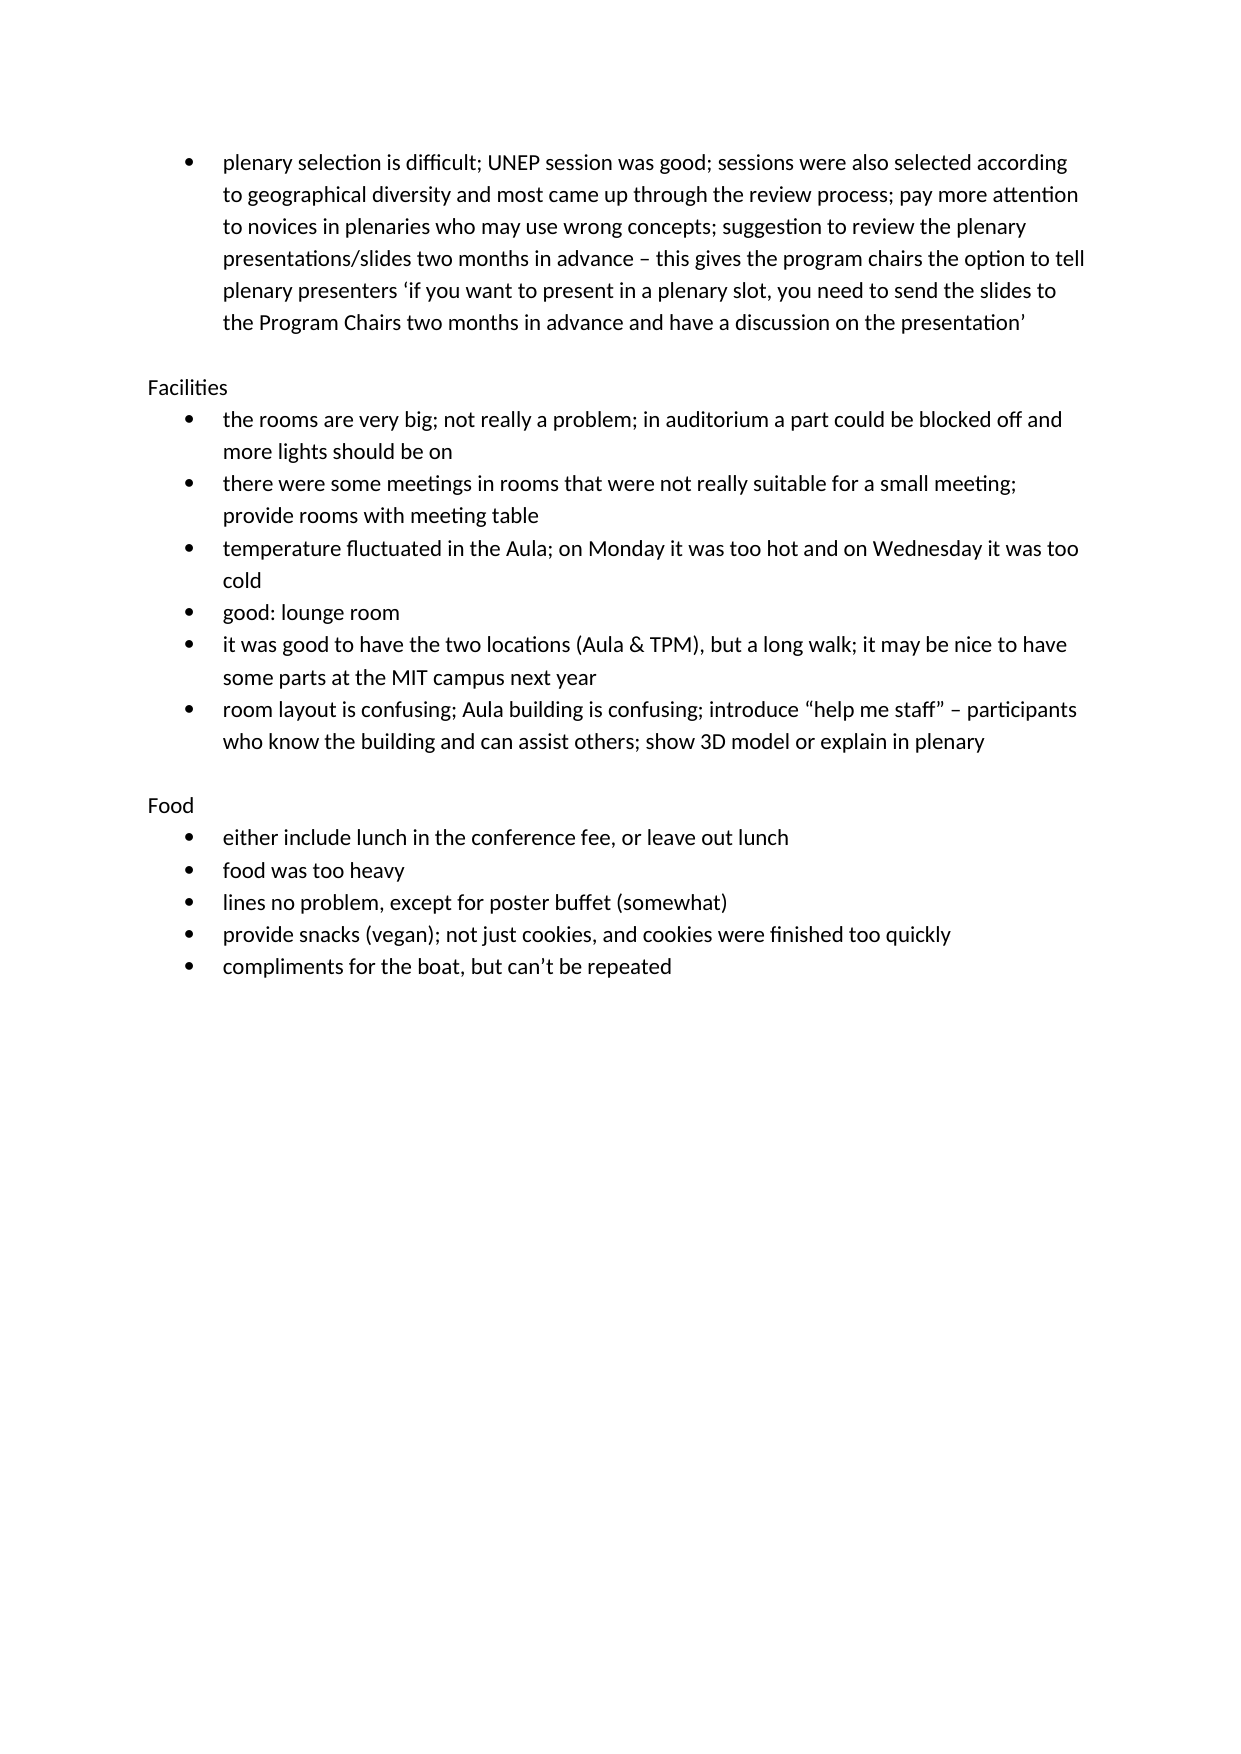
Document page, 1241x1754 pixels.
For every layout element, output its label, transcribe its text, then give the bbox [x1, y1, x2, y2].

text Food [148, 791, 1093, 819]
list good: lounge room [185, 598, 1093, 626]
list temperature fluctuated in the Aula; on Monday it was too hot and on Wednesday it was too cold [185, 534, 1093, 594]
list lines no problem, except for poster buffet (somewhat) [185, 888, 1093, 916]
list it was good to have the two locations (Aula & TPM), but a long walk; it may be nice to have some parts at the MIT campus next year [185, 630, 1093, 691]
list room layout is confusing; Aula building is confusing; introduce “help me staff” – participants who know the building and can assist others; show 3D model or explain in plenary [185, 695, 1093, 755]
list provide snacks (vegan); not just cookies, and cookies were finished too quickly [185, 920, 1093, 948]
text Facilities [148, 373, 1093, 401]
list food was too heavy [185, 856, 1093, 884]
list plenary selection is difficult; UNEP session was good; sessions were also selected according to geographical diversity and most came up through the review process; pay more attention to novices in plenaries who may use wrong concepts; suggestion to review the plenary presentations/slides two months in advance – this gives the program chairs the option to tell plenary presenters ‘if you want to present in a plenary slot, you need to send the slides to the Program Chairs two months in advance and have a discussion on the presentation’ [185, 148, 1093, 337]
list compliments for the boat, but can’t be repeated [185, 952, 1093, 980]
list there were some meetings in rooms that were not really suitable for a small meeting; provide rooms with meeting table [185, 469, 1093, 530]
list the rooms are very big; not really a problem; in auditorium a part could be blocked off and more lights should be on [185, 405, 1093, 465]
list either include lunch in the conference fee, or leave out lunch [185, 823, 1093, 852]
